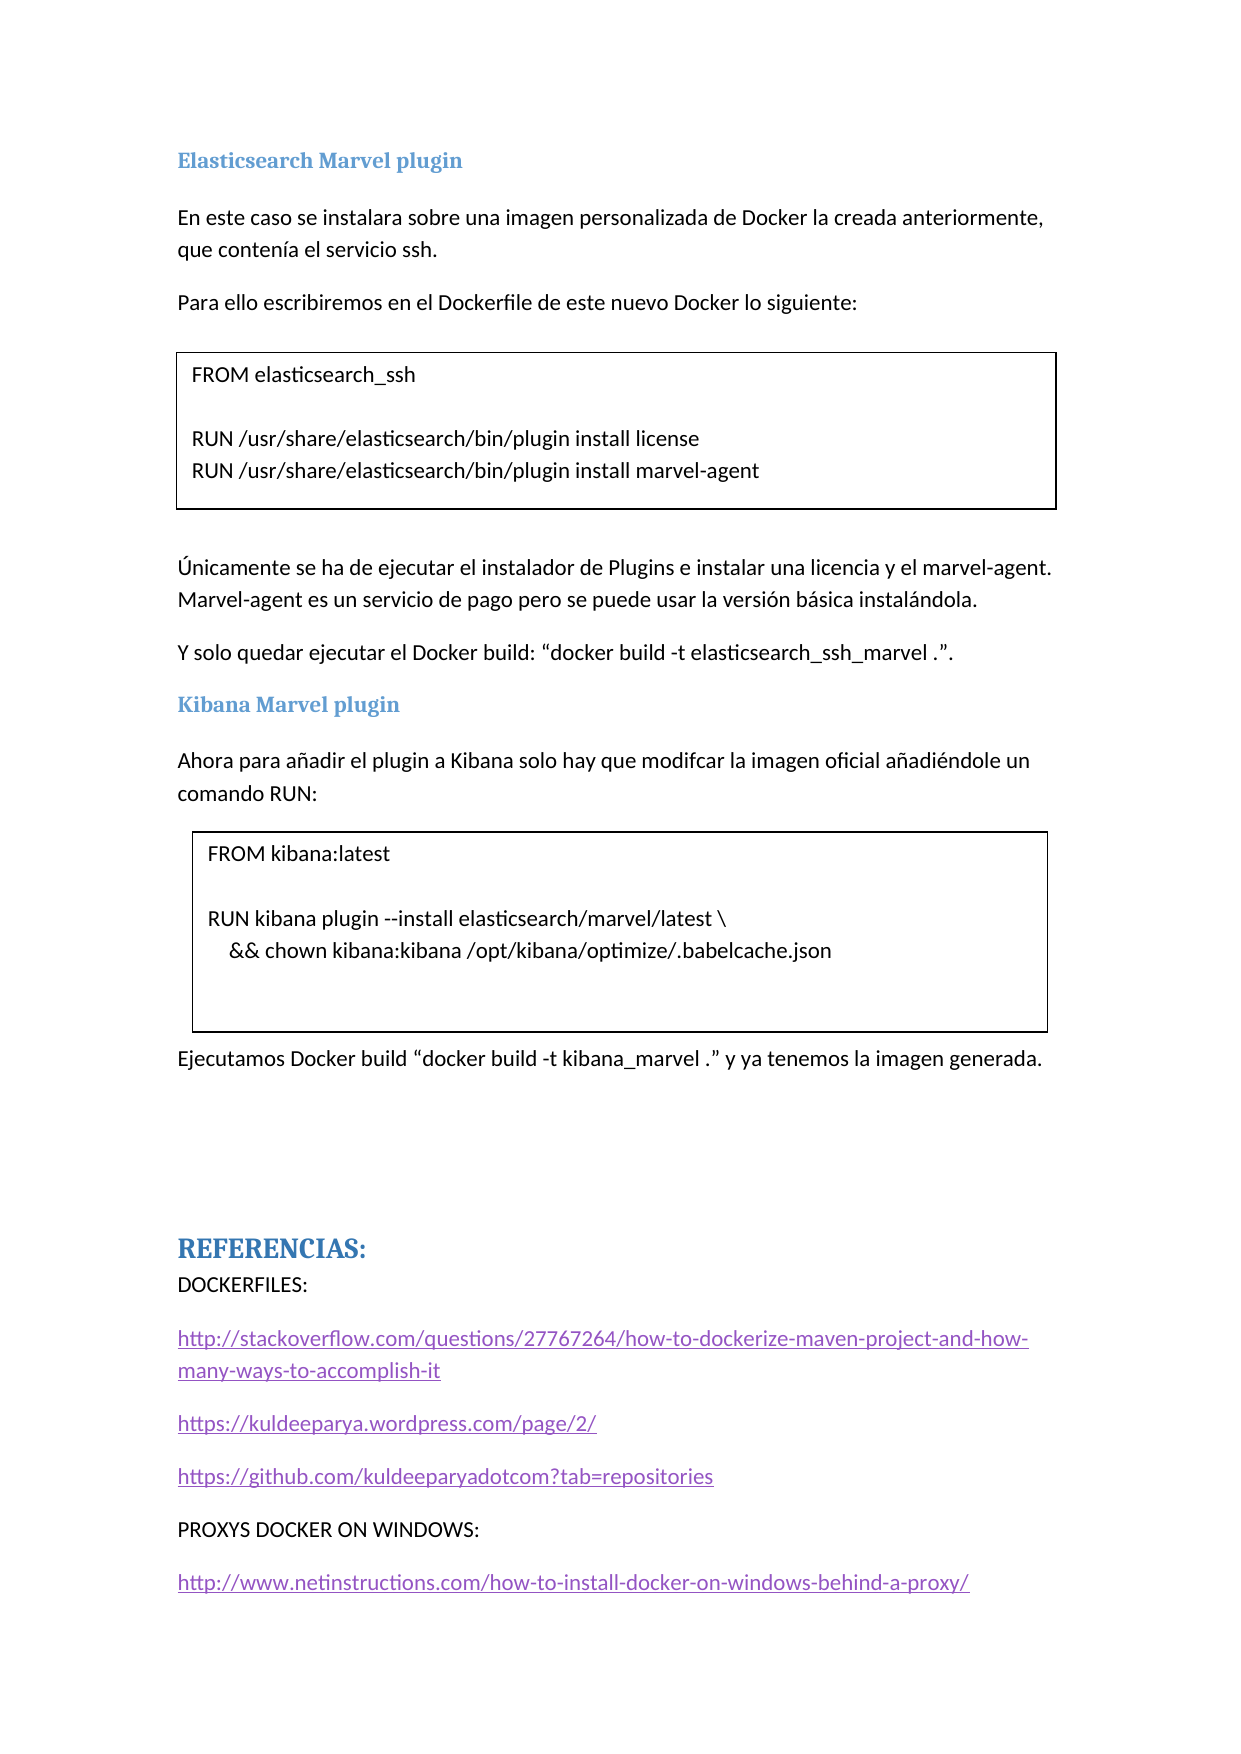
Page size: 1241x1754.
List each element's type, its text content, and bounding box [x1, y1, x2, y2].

subtitle Kibana Marvel plugin [177, 691, 1063, 718]
text Para ello escribiremos en el Dockerfile de este nuevo Docker lo siguiente: [177, 288, 1063, 316]
text DOCKERFILES: [177, 1271, 1063, 1299]
text En este caso se instalara sobre una imagen personalizada de Docker la creada anteriormente, que contenía el servicio ssh. [177, 203, 1063, 263]
text https://github.com/kuldeeparyadotcom?tab=repositories [177, 1462, 1063, 1490]
text http://stackoverflow.com/questions/27767264/how-to-dockerize-maven-project-and-how-many-ways-to-accomplish-it [177, 1324, 1063, 1384]
subtitle Elasticsearch Marvel plugin [177, 148, 1063, 174]
text https://kuldeeparya.wordpress.com/page/2/ [177, 1409, 1063, 1437]
subtitle REFERENCIAS: [177, 1232, 1063, 1266]
text Ahora para añadir el plugin a Kibana solo hay que modifcar la imagen oficial añadiéndole un comando RUN: [177, 747, 1063, 807]
text Ejecutamos Docker build “docker build -t kibana_marvel .” y ya tenemos la imagen generada. [177, 1044, 1063, 1072]
text http://www.netinstructions.com/how-to-install-docker-on-windows-behind-a-proxy/ [177, 1568, 1063, 1596]
text Y solo quedar ejecutar el Docker build: “docker build -t elasticsearch_ssh_marvel .”. [177, 638, 1063, 666]
text Únicamente se ha de ejecutar el instalador de Plugins e instalar una licencia y el marvel-agent. Marvel-agent es un servicio de pago pero se puede usar la versión básica instalándola. [177, 553, 1063, 613]
text PROXYS DOCKER ON WINDOWS: [177, 1515, 1063, 1543]
